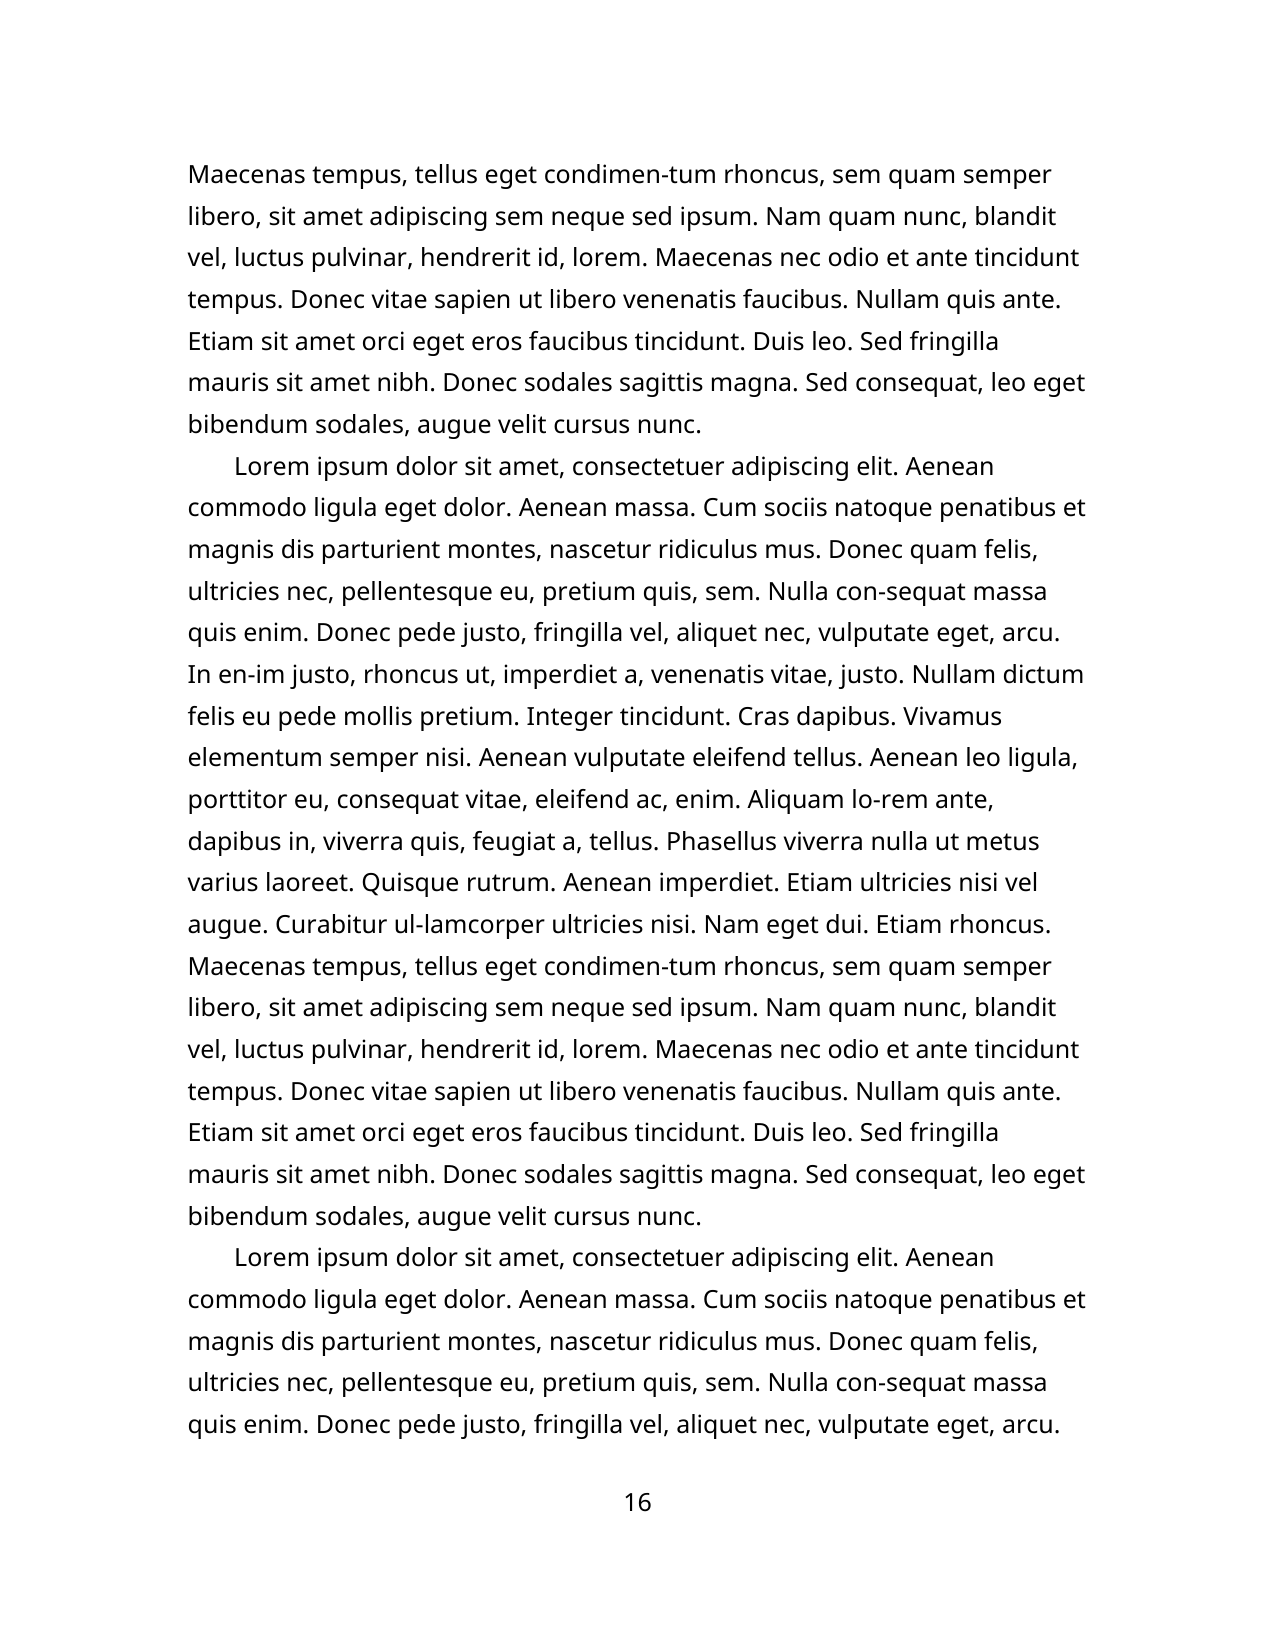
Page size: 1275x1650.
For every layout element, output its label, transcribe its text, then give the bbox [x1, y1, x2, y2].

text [187, 1233, 1087, 1442]
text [187, 150, 1087, 442]
